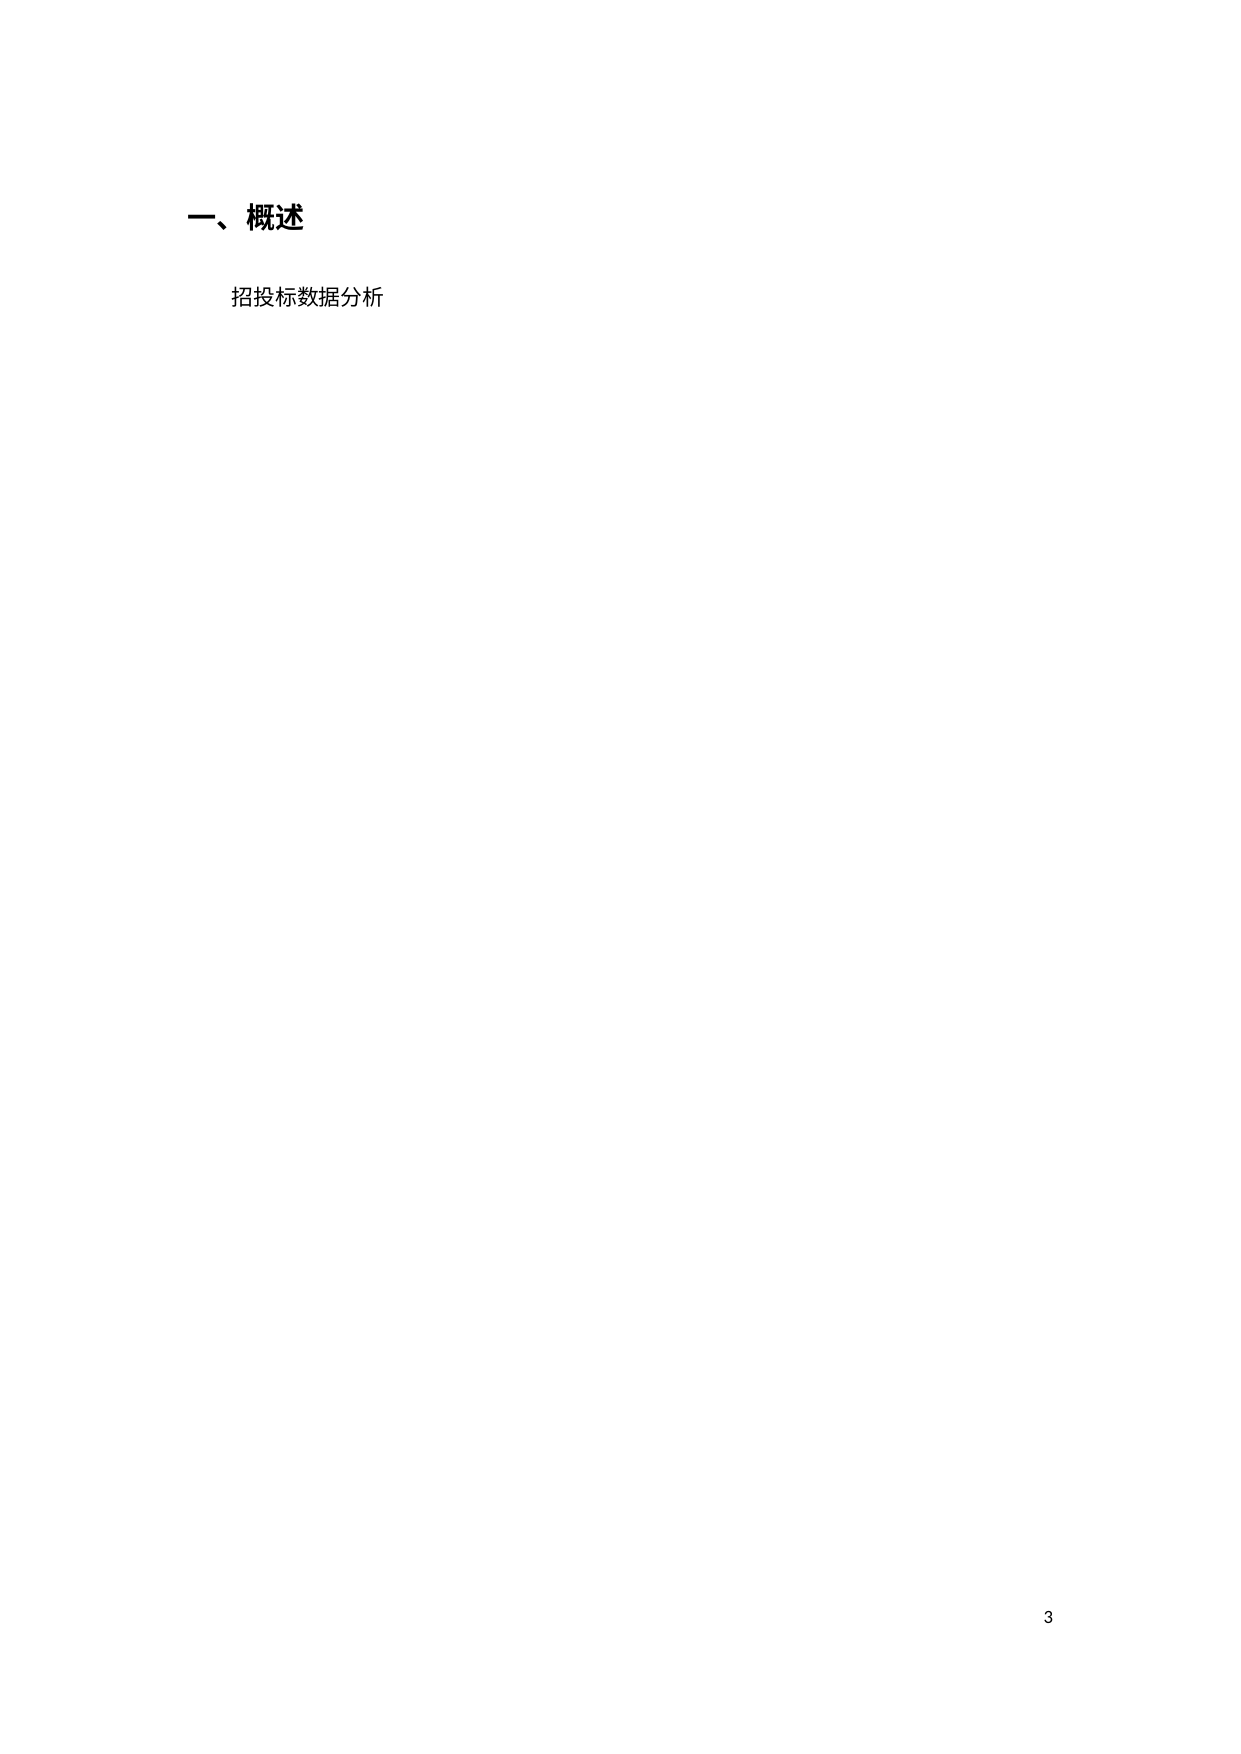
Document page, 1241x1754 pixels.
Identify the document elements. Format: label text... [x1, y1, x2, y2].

text 招投标数据分析 [187, 279, 1053, 312]
subtitle 一、概述 [187, 183, 1053, 248]
